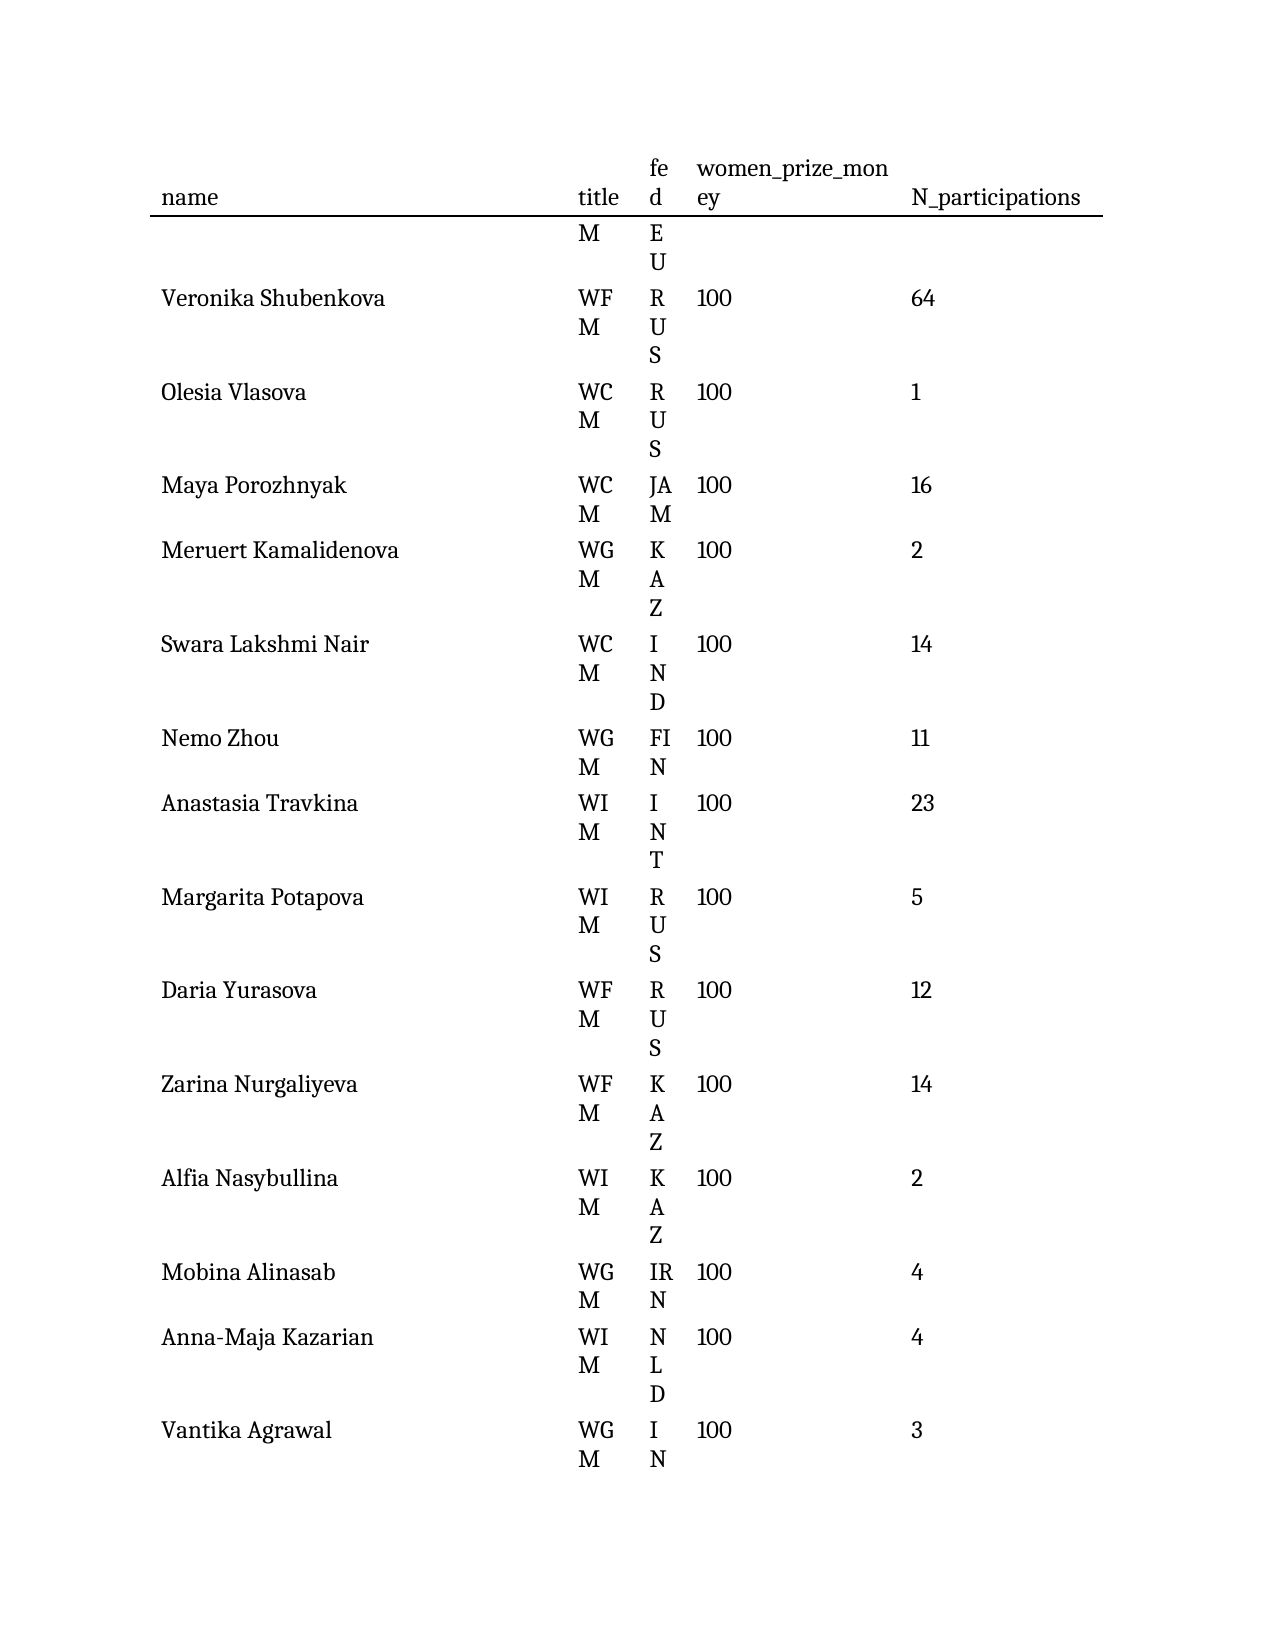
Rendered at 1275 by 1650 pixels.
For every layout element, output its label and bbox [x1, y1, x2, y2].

table_header [139, 150, 1114, 1477]
